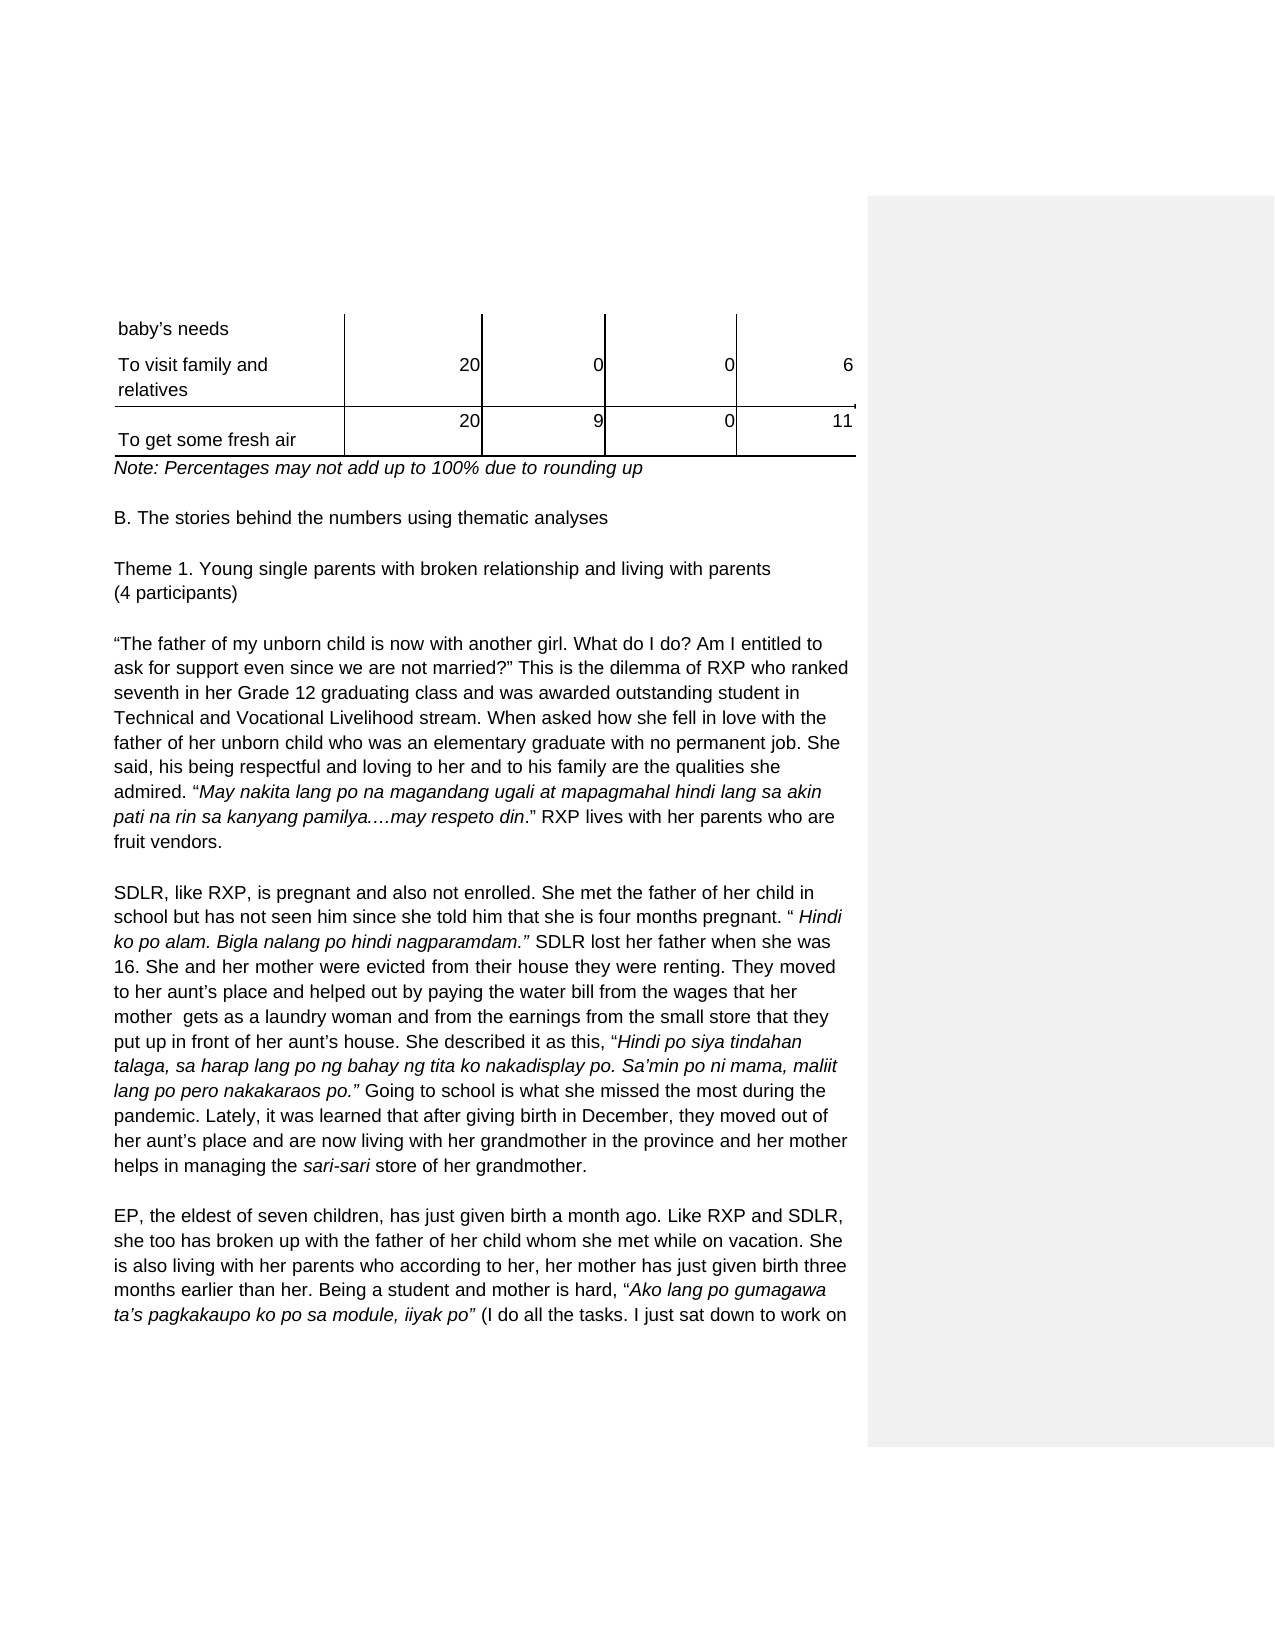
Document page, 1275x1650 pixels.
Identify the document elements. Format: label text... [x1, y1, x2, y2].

table_cell 11 [737, 407, 856, 455]
table_header 6 [737, 314, 856, 406]
text Note: Percentages may not add up to 100% due to rounding up [114, 457, 1275, 479]
list She and her mother were evicted from their house they were renting. They moved to her aunt’s place and helped out by paying the water bill from the wages that her mother gets as a laundry woman and from the earnings from the small store that they put up in front of her aunt’s house. She described it as this, “Hindi po siya tindahan talaga, sa harap lang po ng bahay ng tita ko nakadisplay po. Sa’min po ni mama, maliit lang po pero nakakaraos po.” Going to school is what she missed the most during the pandemic. Lately, it was learned that after giving birth in December, they moved out of her aunt’s place and are now living with her grandmother in the province and her mother helps in managing the sari-sari store of her grandmother. [114, 956, 851, 1176]
text “The father of my unborn child is now with another girl. What do I do? Am I entitled to ask for support even since we are not married?” This is the dilemma of RXP who ranked seventh in her Grade 12 graduating class and was awarded outstanding student in Technical and Vocational Livelihood stream. When asked how she fell in love with the father of her unborn child who was an elementary graduate with no permanent job. She said, his being respectful and loving to her and to his family are the qualities she admired. “May nakita lang po na magandang ugali at mapagmahal hindi lang sa akin pati na rin sa kanyang pamilya may respeto din.” RXP lives with her parents who are [114, 632, 851, 827]
table_cell To get some fresh air [115, 407, 344, 455]
text fruit vendors. [114, 831, 1275, 853]
text EP, the eldest of seven children, has just given birth a month ago. Like RXP and SDLR, she too has broken up with the father of her child whom she met while on vacation. She is also living with her parents who according to her, her mother has just given birth three months earlier than her. Being a student and mother is hard, “Ako lang po gumagawa ta’s pagkakaupo ko po sa module, iiyak po” (I do all the tasks. I just sat down to work on [114, 1205, 852, 1326]
table_header baby’s needs [115, 314, 344, 346]
table_cell 0 [606, 407, 736, 455]
table_cell 20 [345, 407, 481, 455]
table_cell To visit family and relatives [115, 346, 344, 406]
table_header 0 [483, 314, 604, 406]
table_header 0 [606, 314, 736, 406]
table_cell 9 [483, 407, 604, 455]
text Theme 1. Young single parents with broken relationship and living with parents (4 participants) [114, 557, 785, 604]
text SDLR, like RXP, is pregnant and also not enrolled. She met the father of her child in school but has not seen him since she told him that she is four months pregnant. “ Hindi ko po alam. Bigla nalang po hindi nagparamdam.” SDLR lost her father when she was [114, 882, 852, 953]
list The stories behind the numbers using thematic analyses [114, 507, 1275, 529]
table_header 20 [345, 314, 481, 406]
